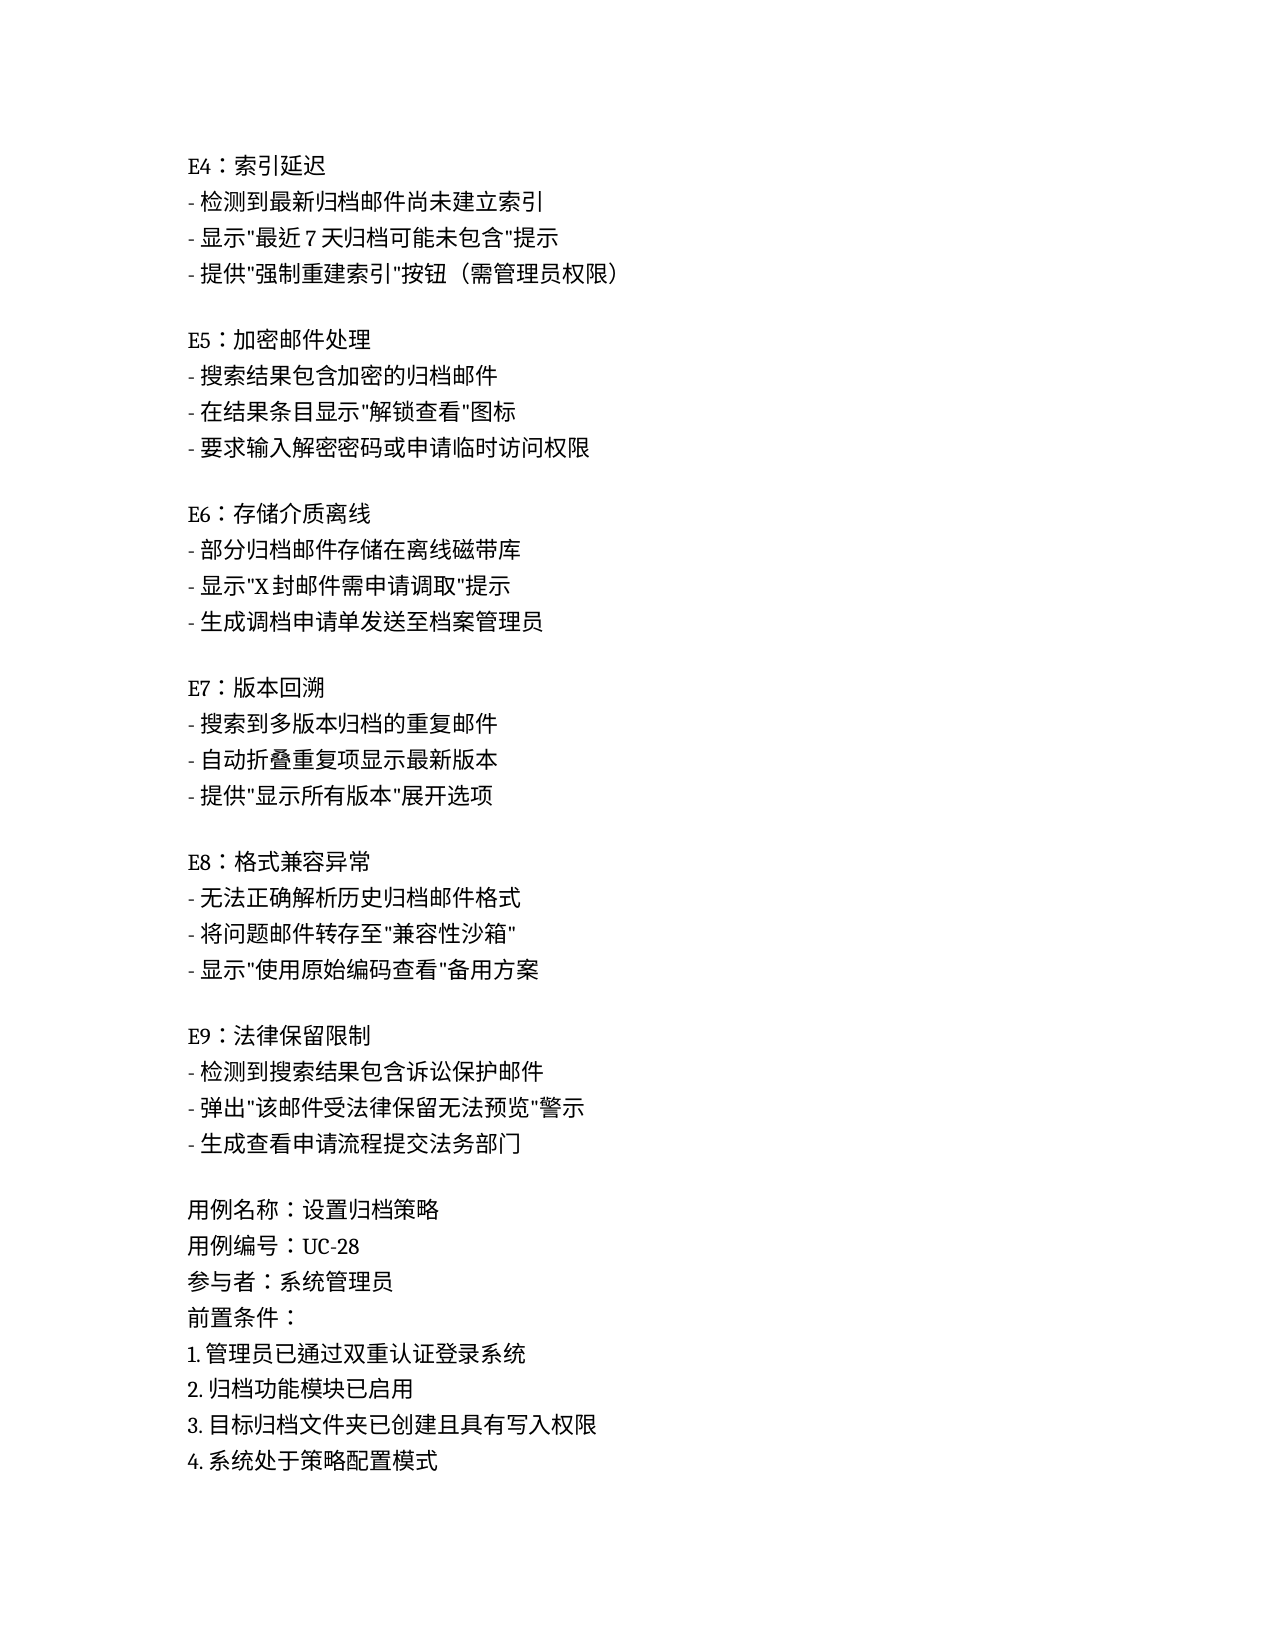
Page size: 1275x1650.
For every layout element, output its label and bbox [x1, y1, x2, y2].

text [187, 150, 1087, 1477]
